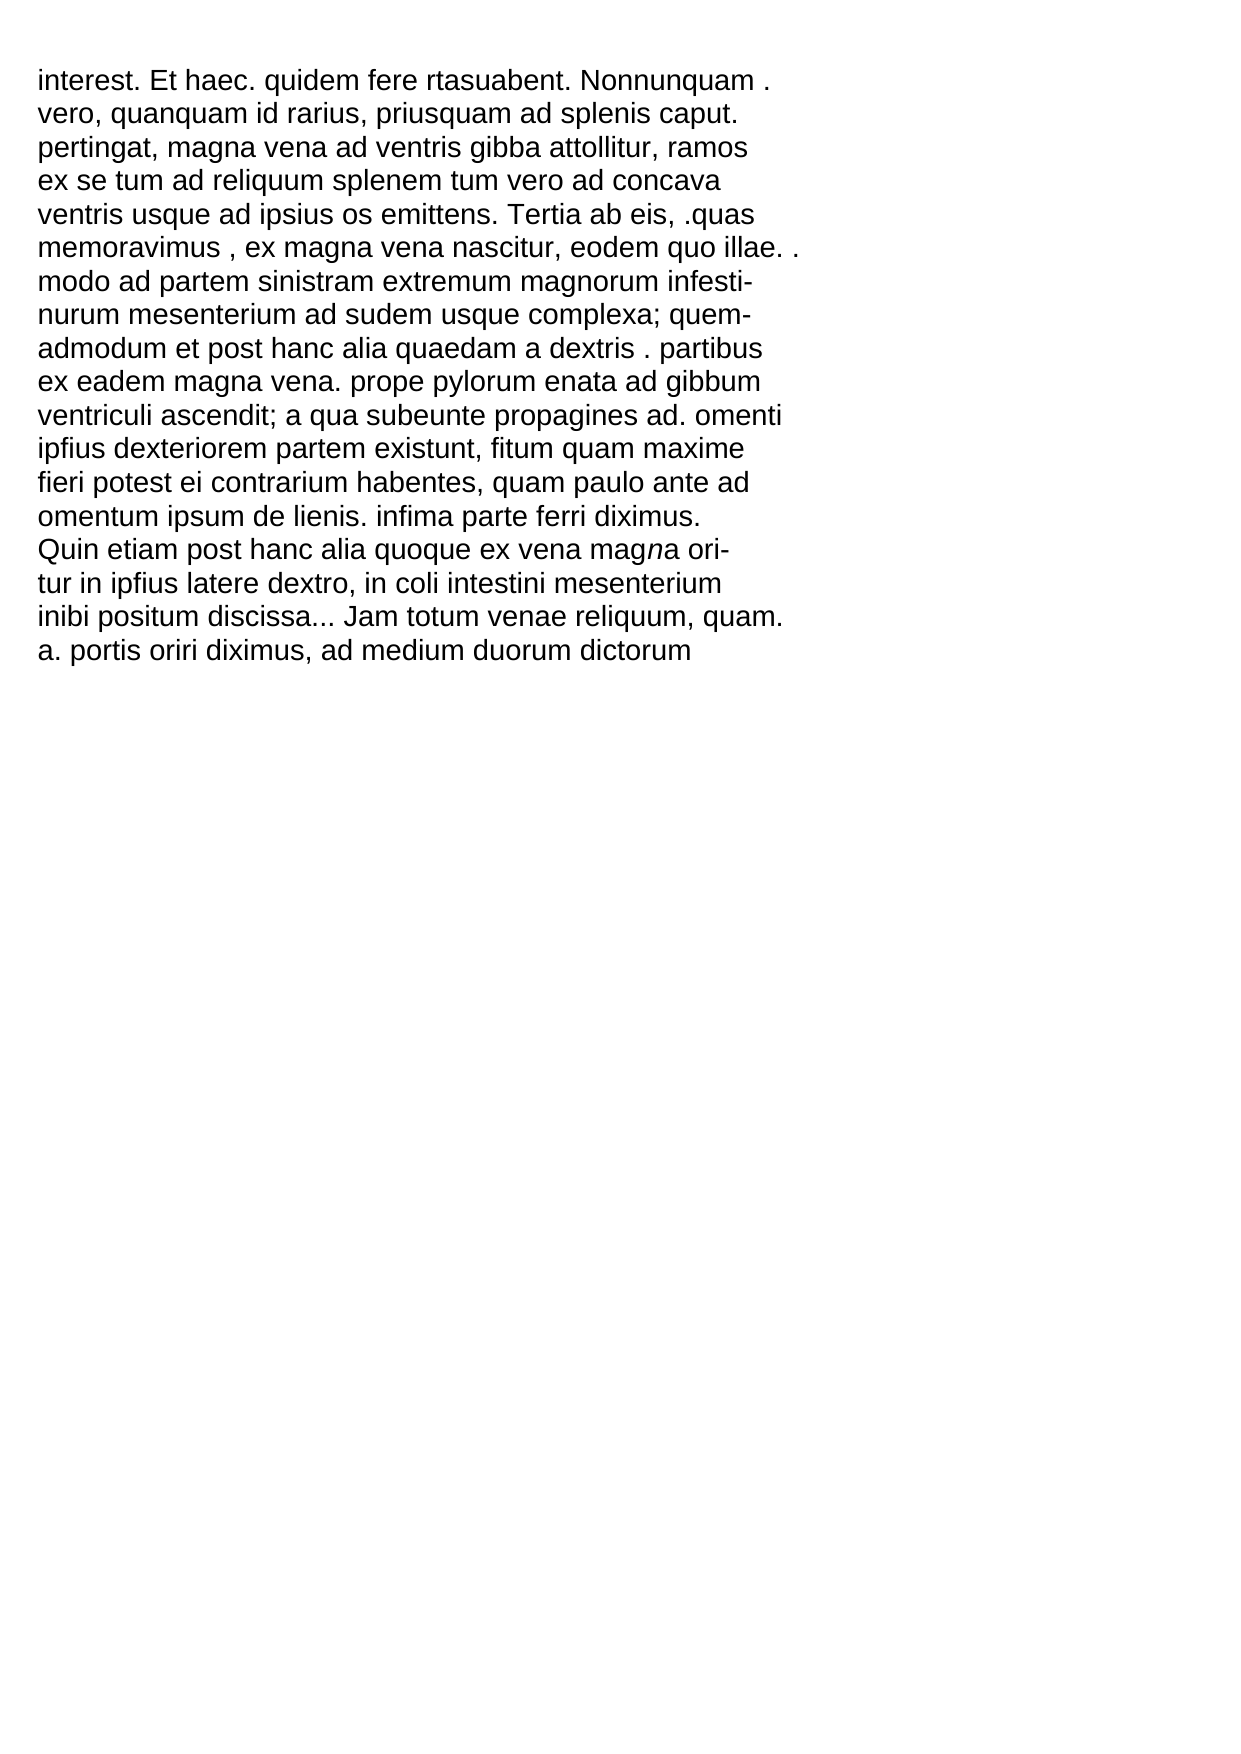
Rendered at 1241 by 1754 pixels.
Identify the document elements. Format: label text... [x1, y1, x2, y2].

text interest. Et haec. quidem fere rtasuabent. Nonnunquam . vero, quanquam id rarius, priusquam ad splenis caput. pertingat, magna vena ad ventris gibba attollitur, ramos ex se tum ad reliquum splenem tum vero ad concava ventris usque ad ipsius os emittens. Tertia ab eis, .quas memoravimus , ex magna vena nascitur, eodem quo illae. . modo ad partem sinistram extremum magnorum infesti- nurum mesenterium ad sudem usque complexa; quem- admodum et post hanc alia quaedam a dextris . partibus ex eadem magna vena. prope pylorum enata ad gibbum ventriculi ascendit; a qua subeunte propagines ad. omenti ipfius dexteriorem partem existunt, fitum quam maxime fieri potest ei contrarium habentes, quam paulo ante ad omentum ipsum de lienis. infima parte ferri diximus. Quin etiam post hanc alia quoque ex vena magna ori- tur in ipfius latere dextro, in coli intestini mesenterium inibi positum discissa... Jam totum venae reliquum, quam. a. portis oriri diximus, ad medium duorum dictorum [37, 62, 1203, 666]
